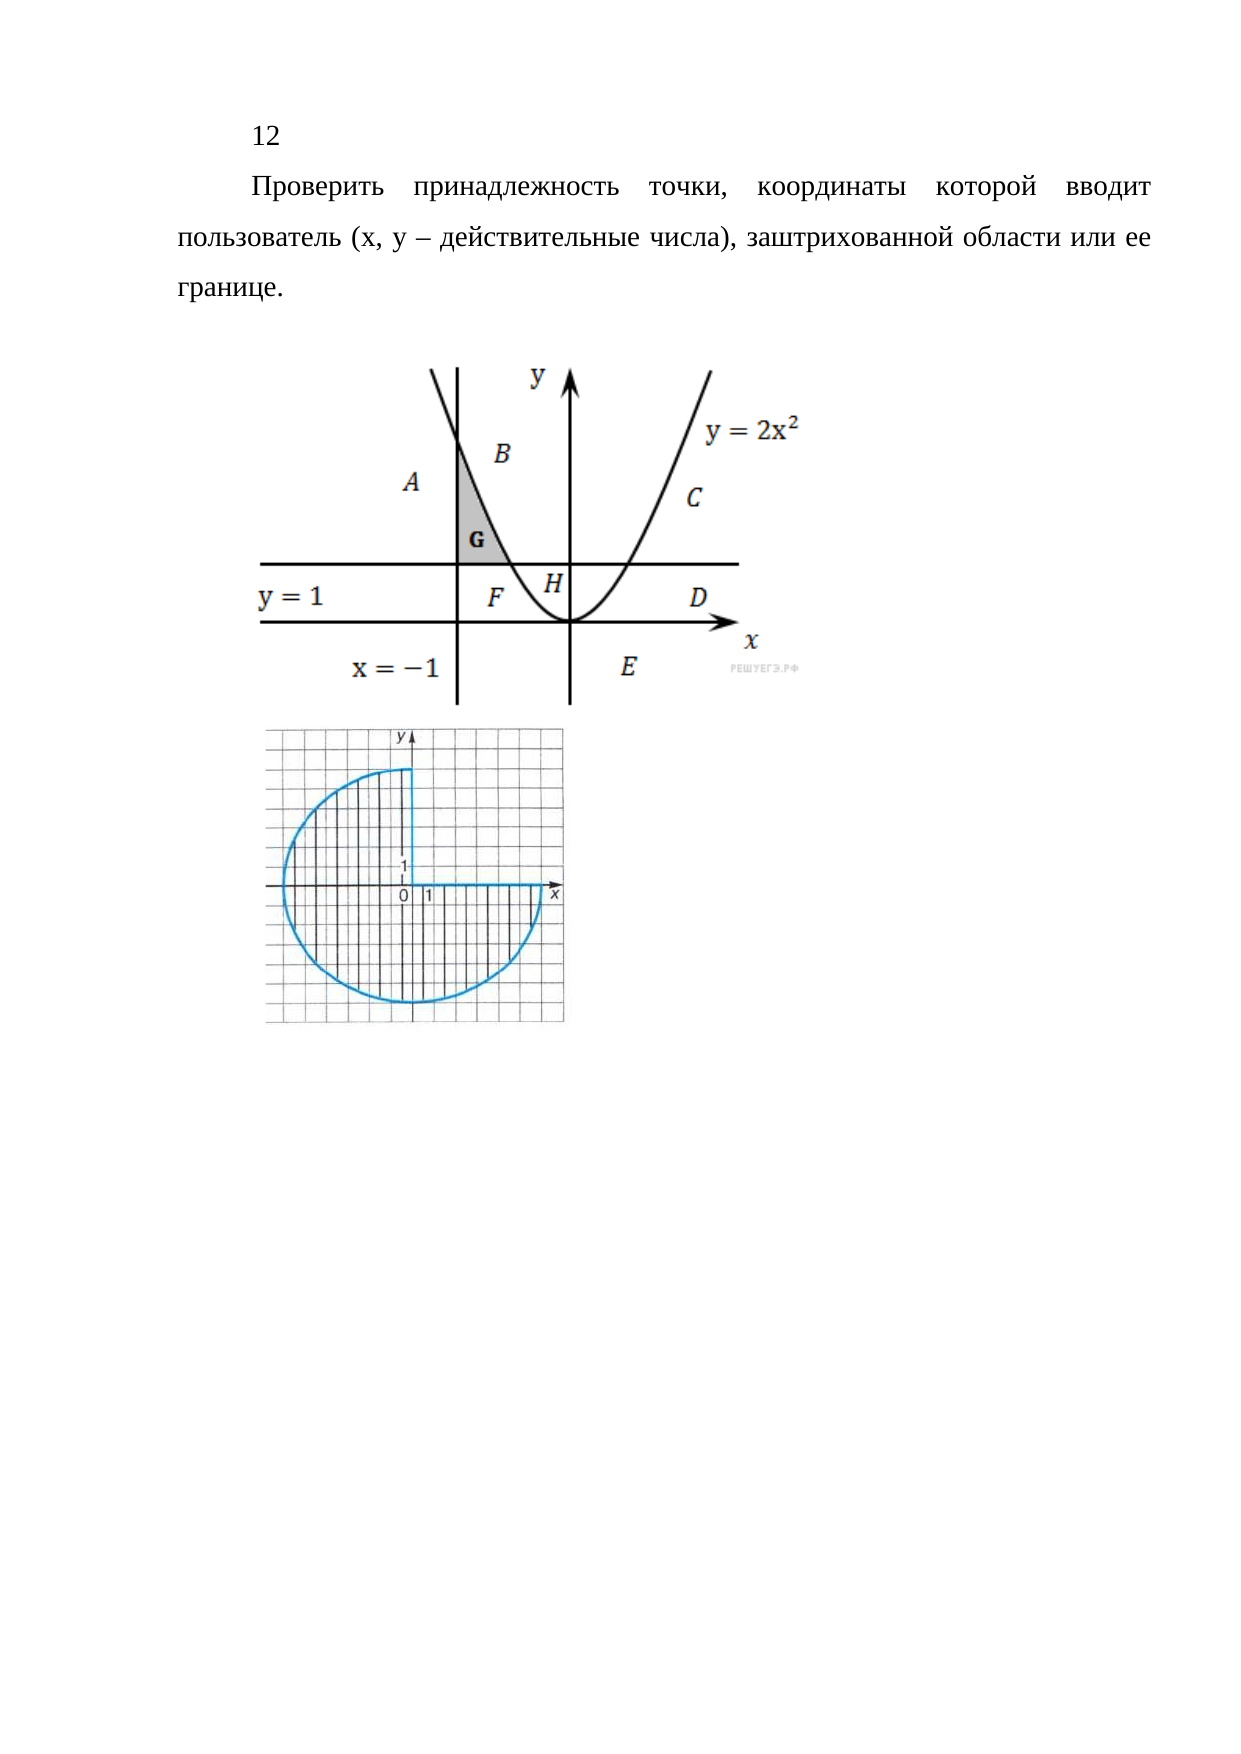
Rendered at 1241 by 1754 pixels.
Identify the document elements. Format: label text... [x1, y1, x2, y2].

picture [265, 726, 572, 1033]
picture [251, 319, 805, 710]
text 12 [177, 118, 1152, 152]
text Проверить принадлежность точки, координаты которой вводит пользователь (x, y – действительные числа), заштрихованной области или ее границе. [177, 168, 1152, 303]
